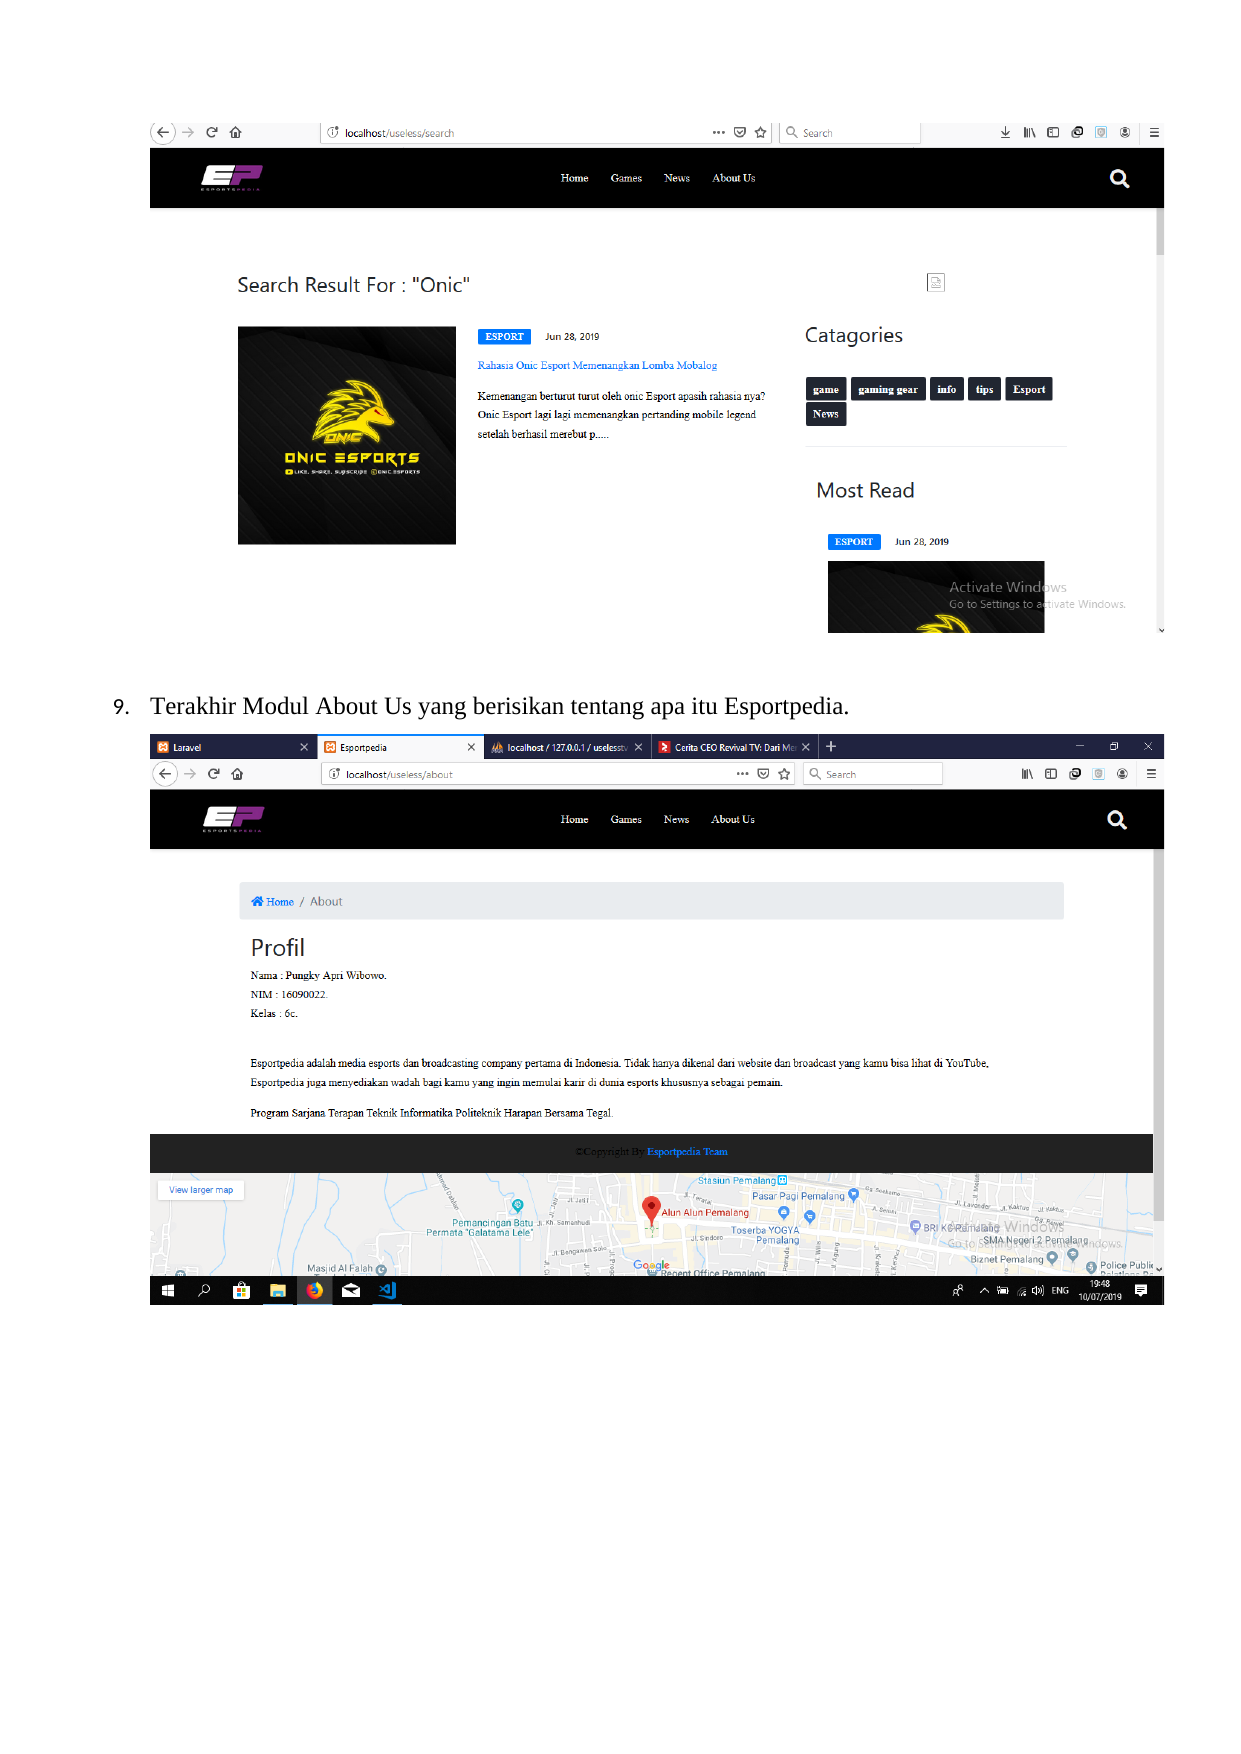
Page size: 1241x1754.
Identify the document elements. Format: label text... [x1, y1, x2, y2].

list Terakhir Modul About Us yang berisikan tentang apa itu Esportpedia. [112, 691, 1127, 720]
picture [150, 123, 1165, 633]
picture [150, 734, 1165, 1305]
